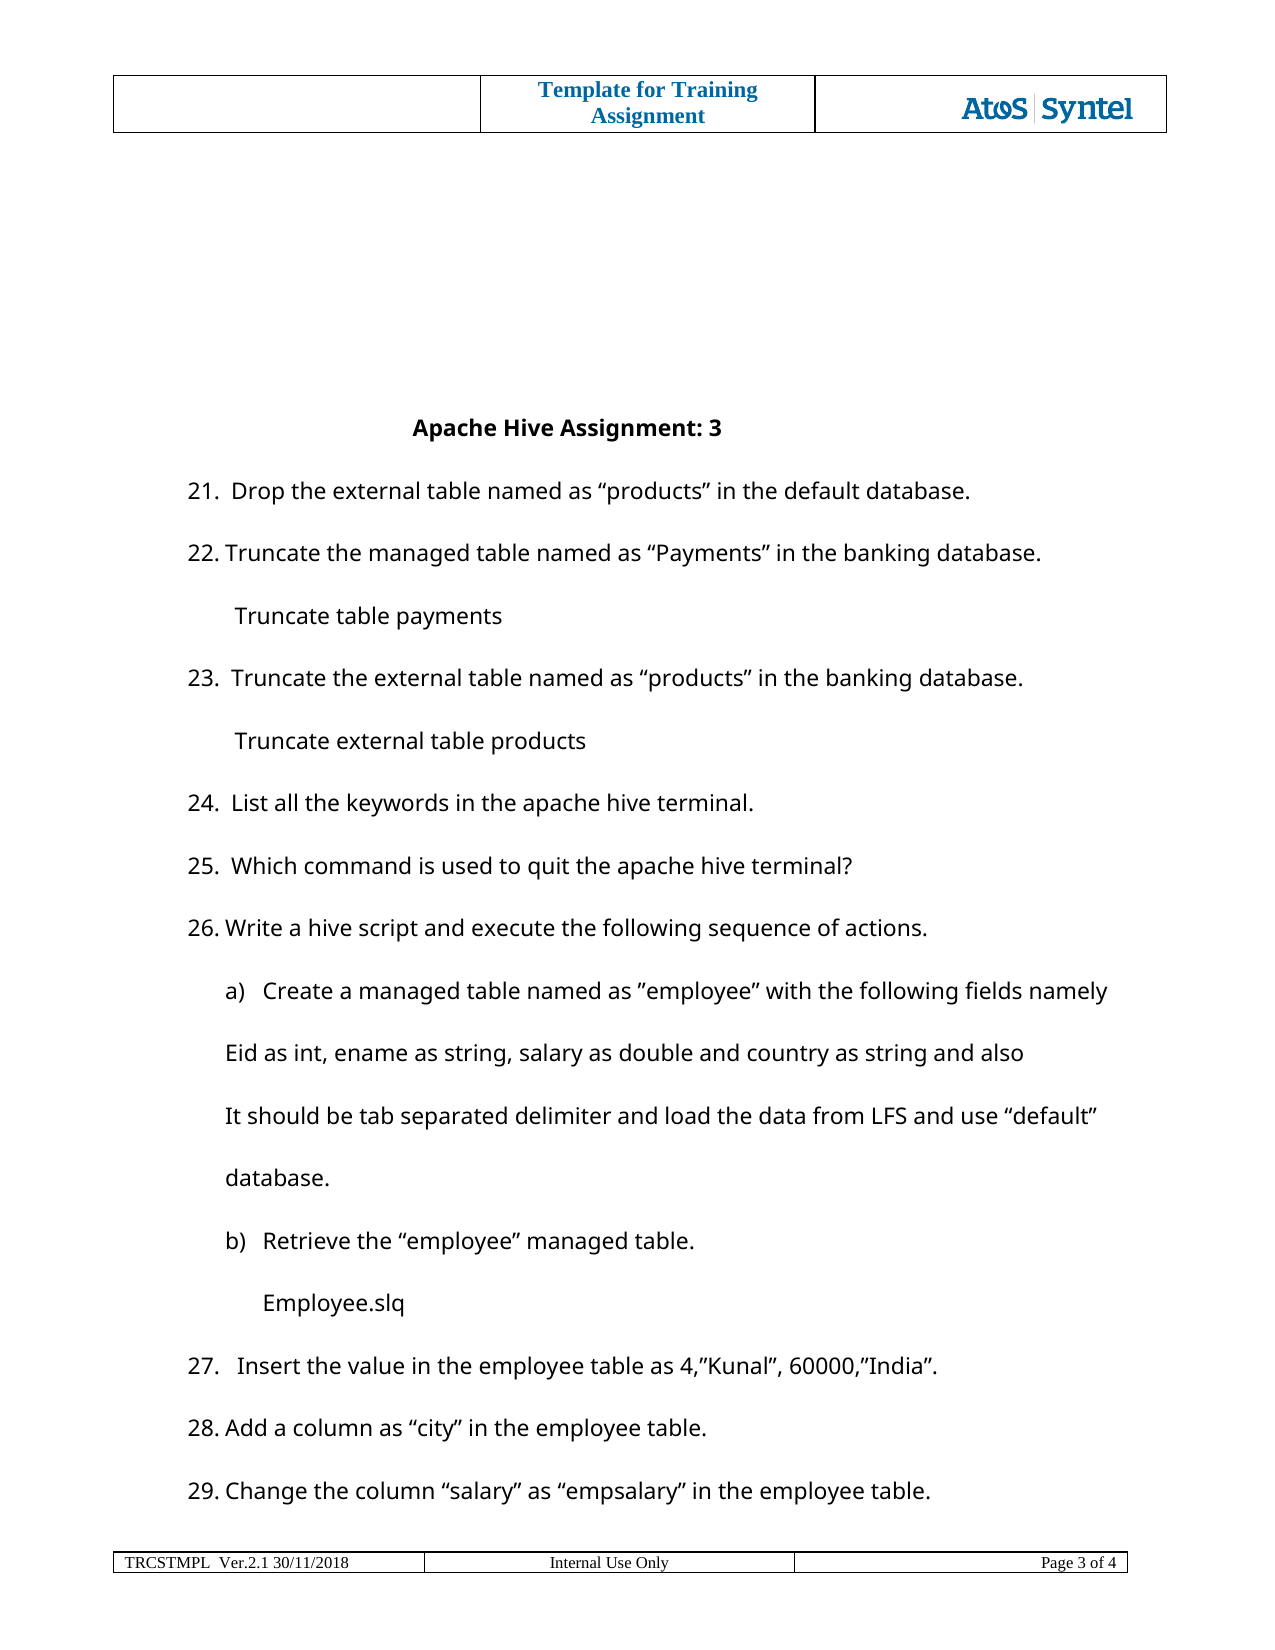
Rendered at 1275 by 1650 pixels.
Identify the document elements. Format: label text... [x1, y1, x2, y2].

text Employee.slq [262, 1287, 1181, 1318]
list Write a hive script and execute the following sequence of actions. [187, 912, 1181, 943]
list Drop the external table named as “products” in the default database. [187, 474, 1181, 506]
list Truncate the external table named as “products” in the banking database. [187, 662, 1181, 693]
list Insert the value in the employee table as 4,”Kunal”, 60000,”India”. [187, 1349, 1181, 1381]
list Create a managed table named as ”employee” with the following fields namely [225, 974, 1181, 1006]
text Truncate table payments [234, 599, 1181, 631]
text Truncate external table products [234, 724, 1181, 756]
list List all the keywords in the apache hive terminal. [187, 787, 1181, 818]
text Apache Hive Assignment: 3 [375, 412, 1181, 443]
text It should be tab separated delimiter and load the data from LFS and use “default” database. [225, 1099, 1181, 1193]
text Eid as int, ename as string, salary as double and country as string and also [225, 1037, 1181, 1068]
list Retrieve the “employee” managed table. [225, 1224, 1181, 1256]
list Add a column as “city” in the employee table. [187, 1412, 1181, 1443]
list Which command is used to quit the apache hive terminal? [187, 849, 1181, 881]
list Change the column “salary” as “empsalary” in the employee table. [187, 1474, 1181, 1506]
picture [939, 76, 1155, 133]
list Truncate the managed table named as “Payments” in the banking database. [187, 537, 1181, 568]
